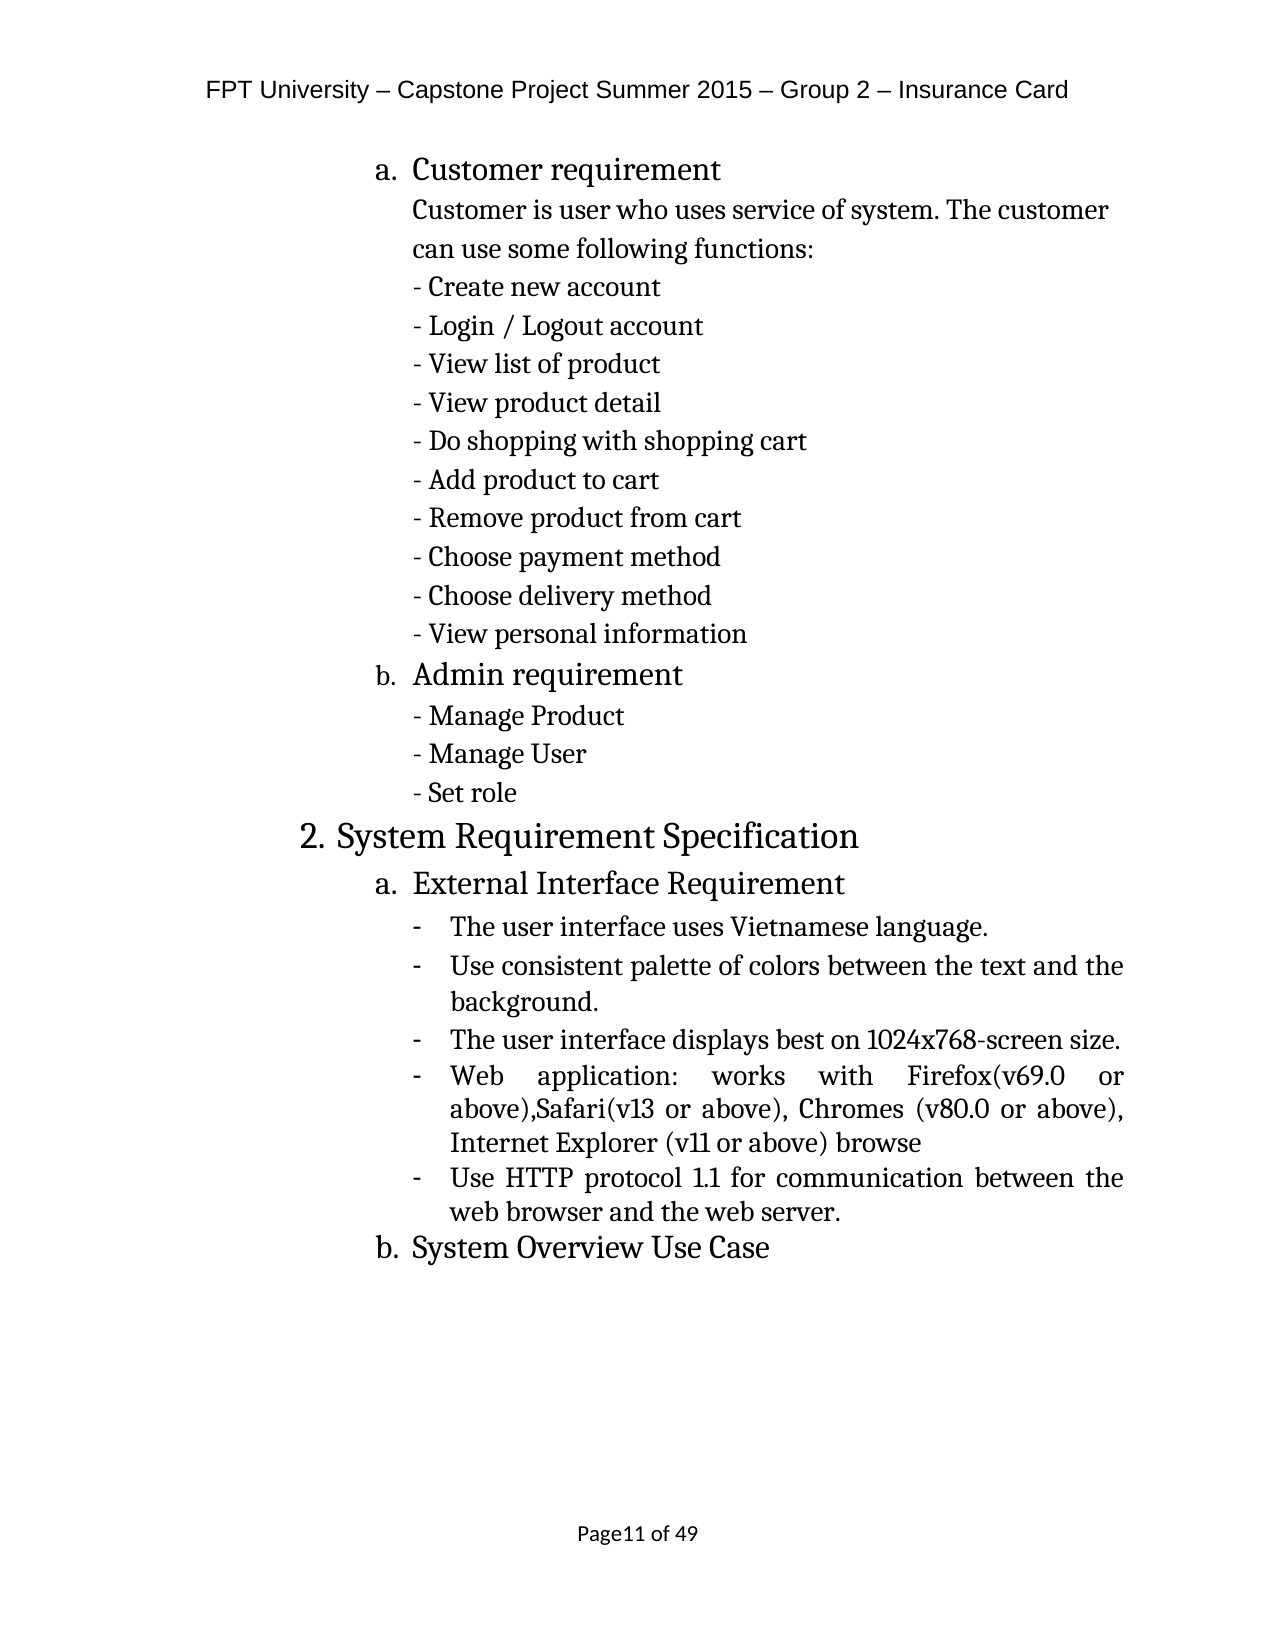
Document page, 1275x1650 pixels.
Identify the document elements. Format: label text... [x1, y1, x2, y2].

list Customer requirement Customer is user who uses service of system. The customer can use some following functions: - Create new account - Login / Logout account - View list of product - View product detail - Do shopping with shopping cart - Add product to cart - Remove product from cart - Choose payment method - Choose delivery method - View personal information [375, 150, 1125, 651]
list System Requirement Specification [300, 815, 1125, 858]
list Admin requirement - Manage Product - Manage User - Set role [375, 656, 1125, 810]
list Use HTTP protocol 1.1 for communication between the web browser and the web server. [412, 1159, 1125, 1229]
list The user interface displays best on 1024x768-screen size. [412, 1021, 1125, 1057]
list External Interface Requirement [375, 864, 1125, 903]
list The user interface uses Vietnamese language. [412, 908, 1125, 944]
list Web application: works with Firefox(v69.0 or above),Safari(v13 or above), Chromes (v80.0 or above), Internet Explorer (v11 or above) browse [412, 1057, 1125, 1159]
list System Overview Use Case [375, 1229, 1125, 1267]
list Use consistent palette of colors between the text and the background. [412, 947, 1125, 1019]
